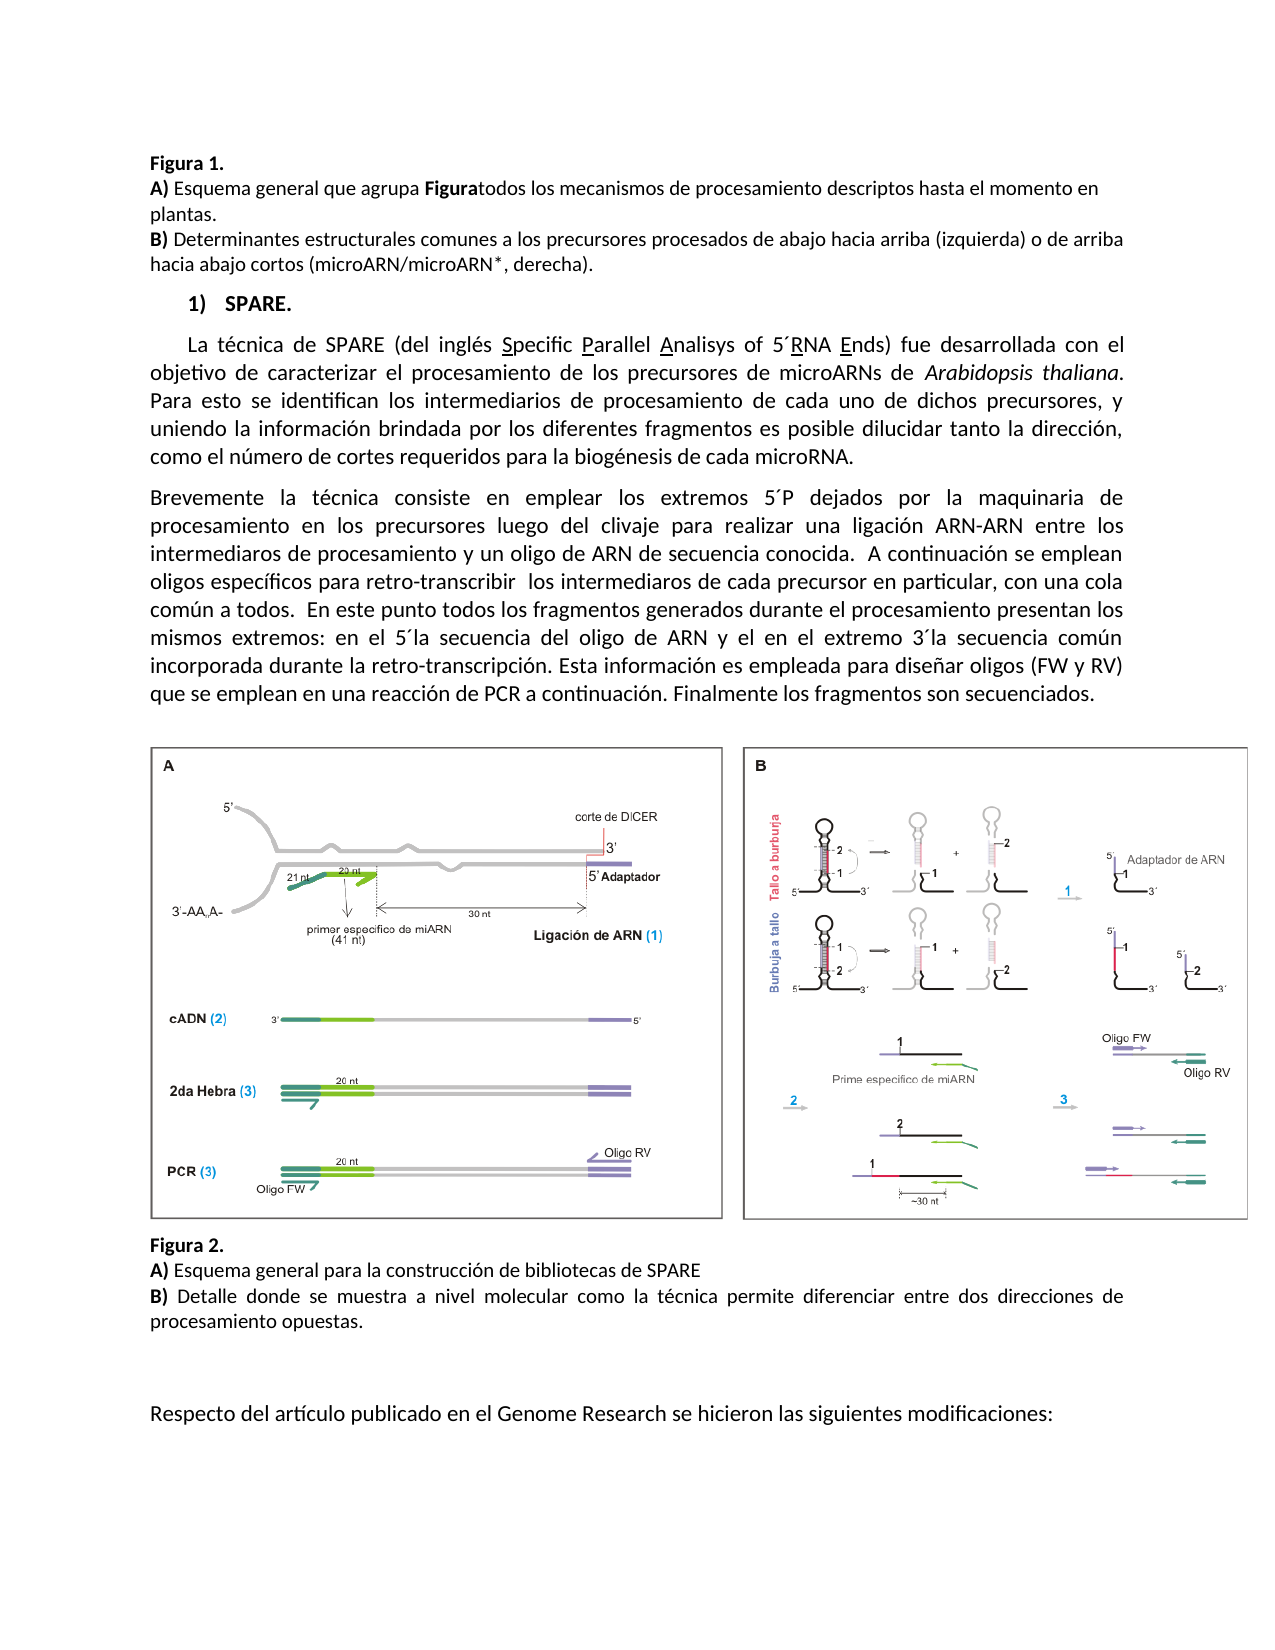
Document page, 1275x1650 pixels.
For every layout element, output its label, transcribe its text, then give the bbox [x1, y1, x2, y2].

picture [150, 747, 1248, 1220]
text Figura 1. [150, 150, 1125, 175]
text Brevemente la técnica consiste en emplear los extremos 5´P dejados por la maquinaria de procesamiento en los precursores luego del clivaje para realizar una ligación ARN-ARN entre los intermediaros de procesamiento y un oligo de ARN de secuencia conocida. A continuación se emplean oligos específicos para retro-transcribir los intermediaros de cada precursor en particular, con una cola común a todos. En este punto todos los fragmentos generados durante el procesamiento presentan los mismos extremos: en el 5´la secuencia del oligo de ARN y el en el extremo 3´la secuencia común incorporada durante la retro-transcripción. Esta información es empleada para diseñar oligos (FW y RV) que se emplean en una reacción de PCR a continuación. Finalmente los fragmentos son secuenciados. [150, 483, 1125, 707]
text A) Esquema general que agrupa Figuratodos los mecanismos de procesamiento descriptos hasta el momento en plantas. [150, 175, 1125, 226]
text A) Esquema general para la construcción de bibliotecas de SPARE [150, 1258, 1125, 1283]
text B) Determinantes estructurales comunes a los precursores procesados de abajo hacia arriba (izquierda) o de arriba hacia abajo cortos (microARN/microARN*, derecha). [150, 226, 1125, 277]
text La técnica de SPARE (del inglés Specific Parallel Analisys of 5´RNA Ends) fue desarrollada con el objetivo de caracterizar el procesamiento de los precursores de microARNs de Arabidopsis thaliana. Para esto se identifican los intermediarios de procesamiento de cada uno de dichos precursores, y uniendo la información brindada por los diferentes fragmentos es posible dilucidar tanto la dirección, como el número de cortes requeridos para la biogénesis de cada microRNA. [150, 330, 1125, 470]
text B) Detalle donde se muestra a nivel molecular como la técnica permite diferenciar entre dos direcciones de procesamiento opuestas. [150, 1283, 1125, 1334]
text Respecto del artículo publicado en el Genome Research se hicieron las siguientes modificaciones: [150, 1399, 1125, 1427]
text Figura 2. [150, 1232, 1125, 1258]
list SPARE. [187, 289, 1125, 318]
